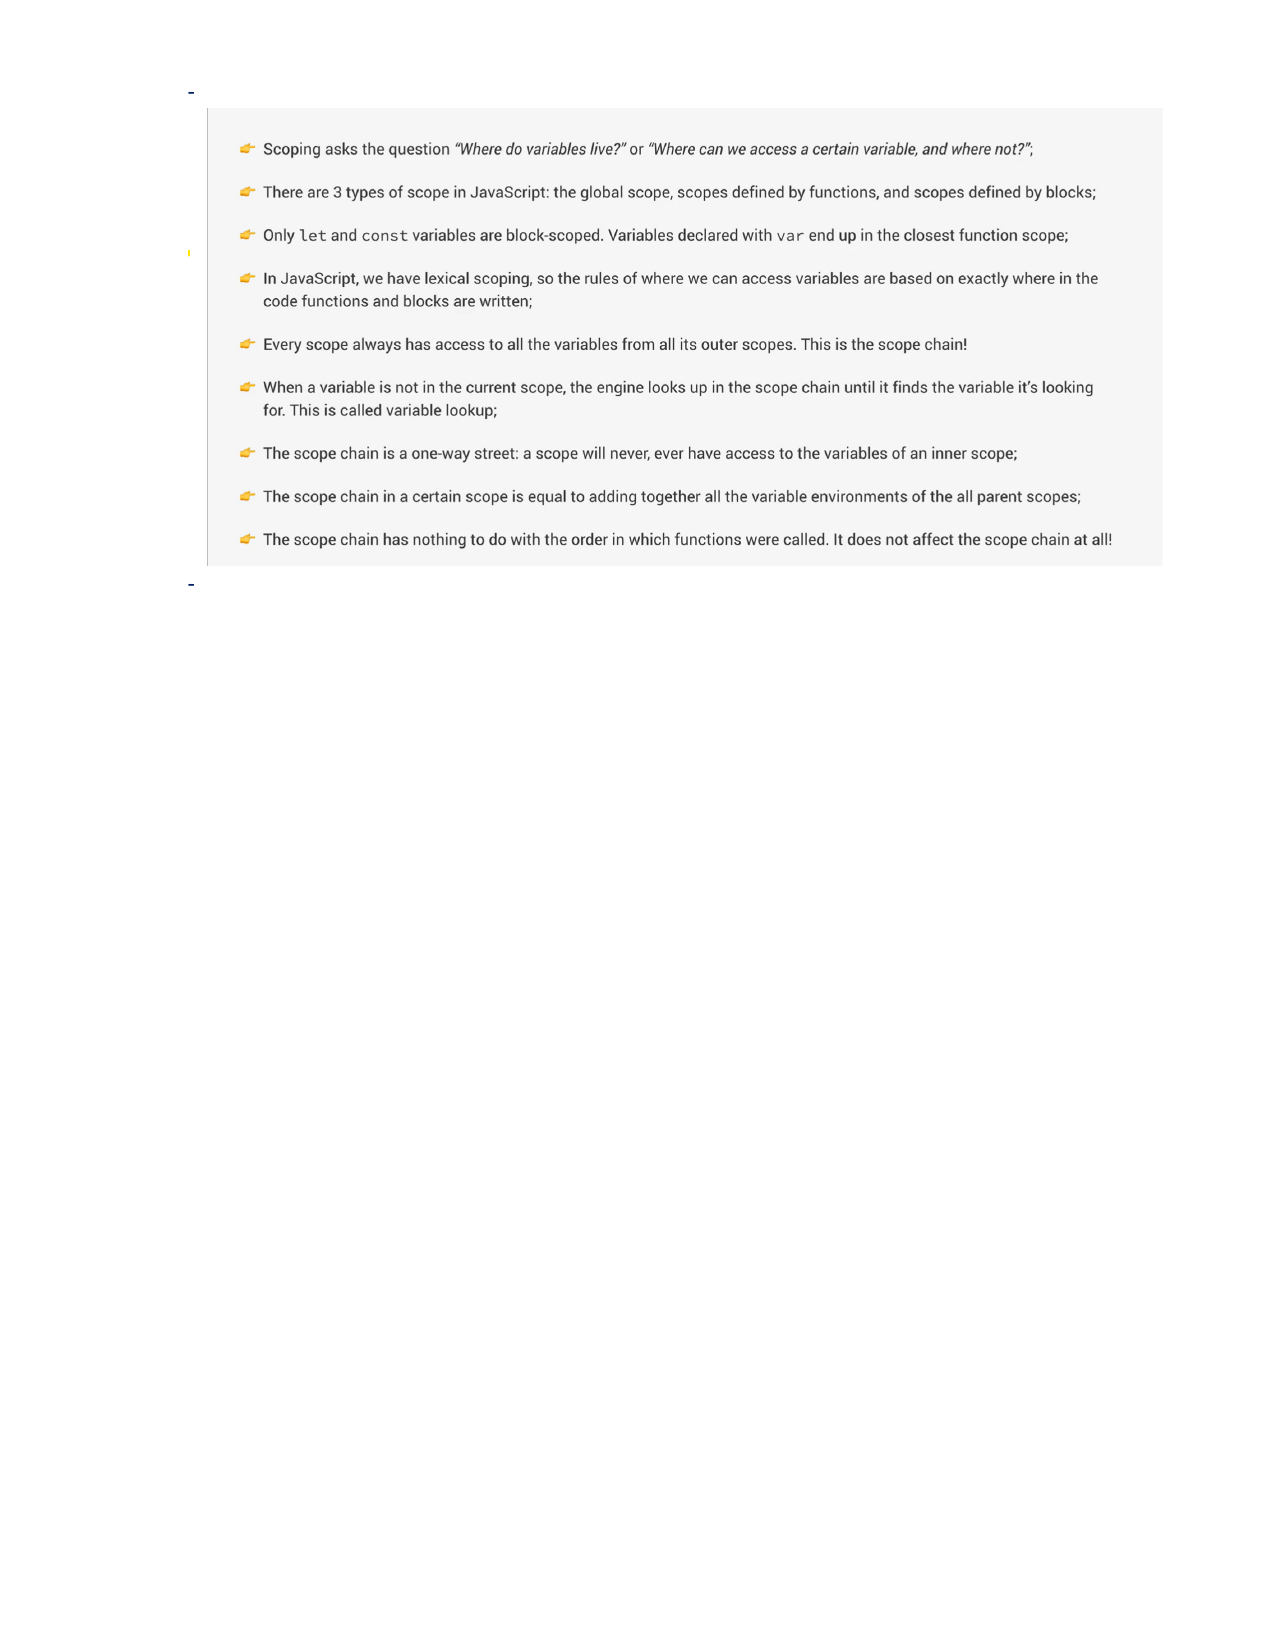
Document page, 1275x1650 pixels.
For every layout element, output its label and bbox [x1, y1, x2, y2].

picture [187, 108, 1163, 566]
